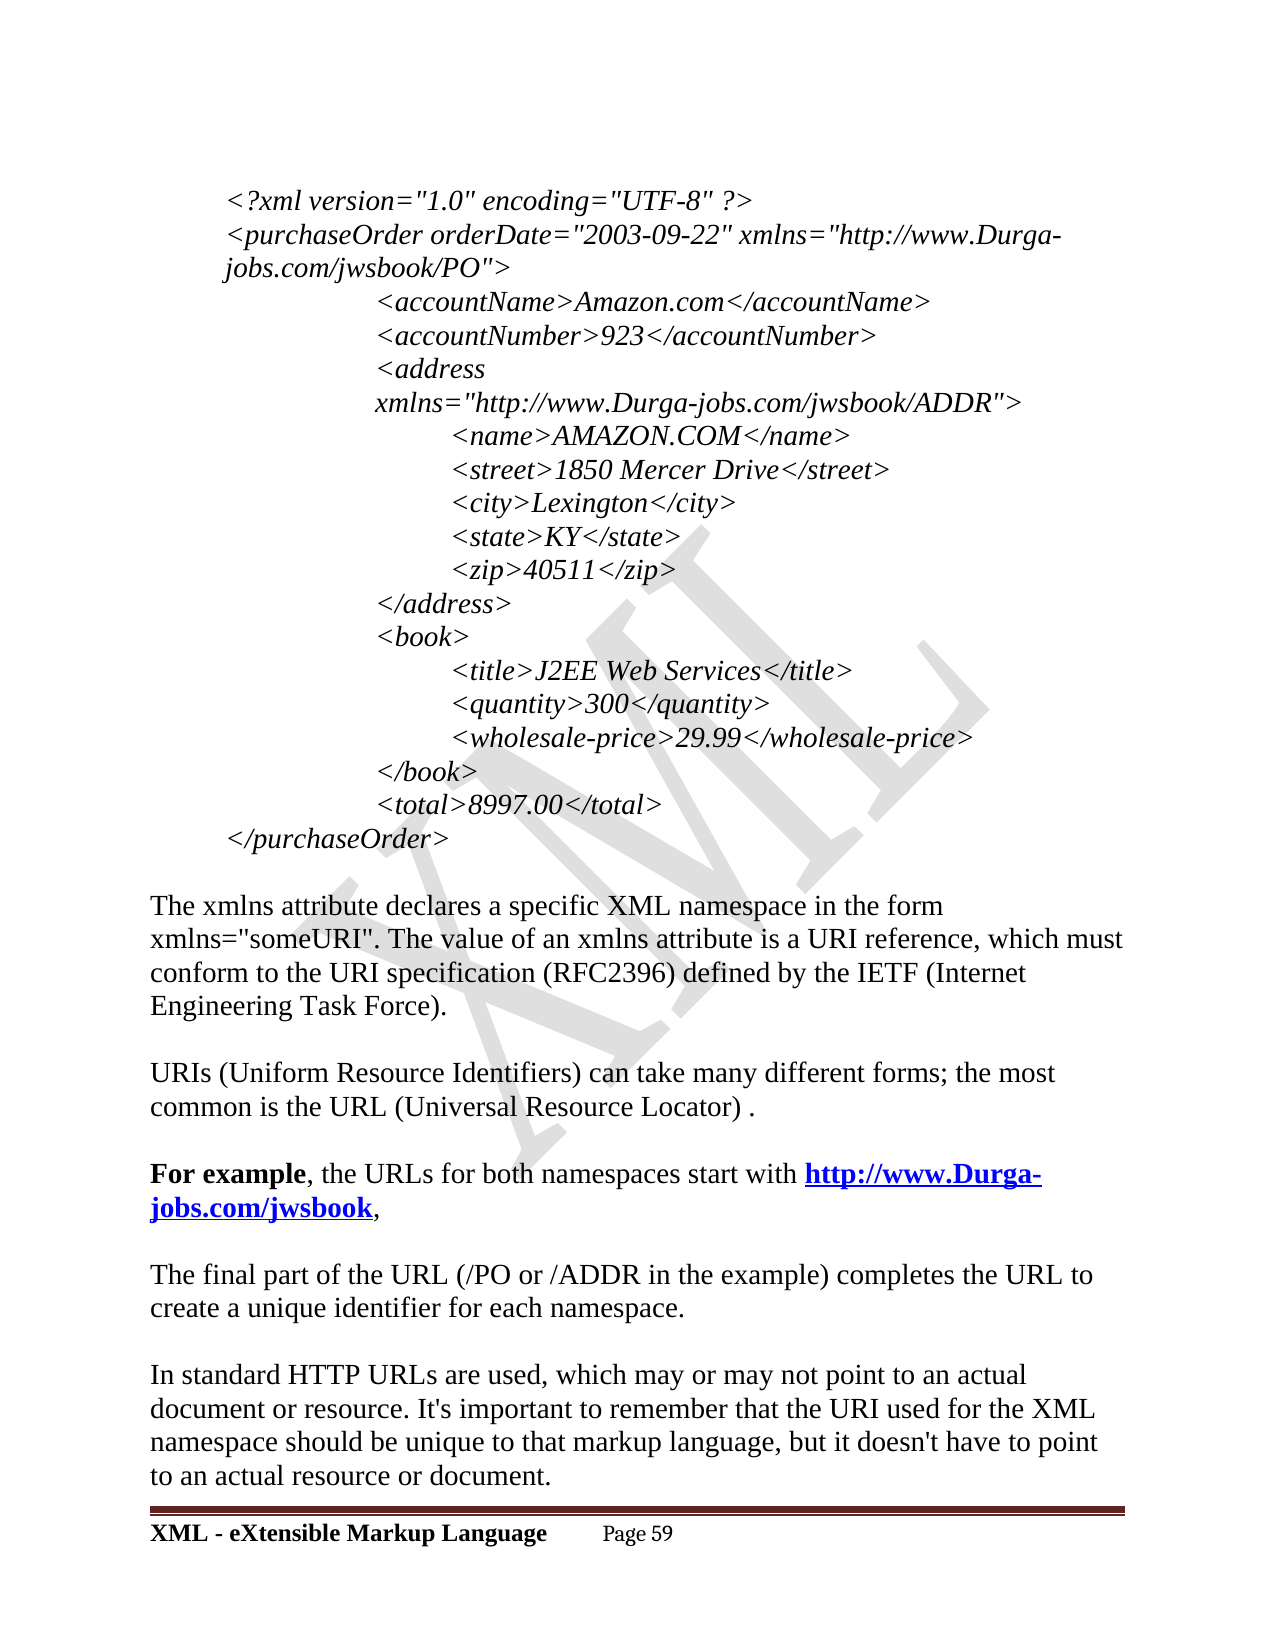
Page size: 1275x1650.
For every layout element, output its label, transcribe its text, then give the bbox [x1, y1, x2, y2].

text <state>KY</state> [450, 519, 1125, 552]
text <street>1850 Mercer Drive</street> [450, 452, 1125, 485]
text <total>8997.00</total> [375, 787, 1125, 821]
text URIs (Uniform Resource Identifiers) can take many different forms; the most common is the URL (Universal Resource Locator) . [150, 1056, 1125, 1123]
text <title>J2EE Web Services</title> [450, 653, 1125, 687]
text <book> [300, 619, 1125, 653]
text <purchaseOrder orderDate="2003-09-22" xmlns="http://www.Durga-jobs.com/jwsbook/PO"> [225, 217, 1125, 284]
text <address xmlns="http://www.Durga-jobs.com/jwsbook/ADDR"> [375, 351, 1125, 418]
text <?xml version="1.0" encoding="UTF-8" ?> [225, 183, 1125, 217]
text The xmlns attribute declares a specific XML namespace in the form xmlns="someURI". The value of an xmlns attribute is a URI reference, which must conform to the URI specification (RFC2396) defined by the IETF (Internet Engineering Task Force). [150, 888, 1125, 1022]
text In standard HTTP URLs are used, which may or may not point to an actual document or resource. It's important to remember that the URI used for the XML namespace should be unique to that markup language, but it doesn't have to point to an actual resource or document. [150, 1357, 1125, 1492]
text <city>Lexington</city> [450, 485, 1125, 519]
text <zip>40511</zip> [450, 552, 1125, 586]
text <quantity>300</quantity> [450, 687, 1125, 720]
text </book> [375, 754, 1125, 787]
text For example, the URLs for both namespaces start with http://www.Durga-jobs.com/jwsbook, [150, 1156, 1125, 1223]
text <accountName>Amazon.com</accountName> <accountNumber>923</accountNumber> [375, 284, 1125, 351]
text </address> [300, 586, 1125, 619]
text <wholesale-price>29.99</wholesale-price> [450, 720, 1125, 754]
text <name>AMAZON.COM</name> [450, 418, 1125, 452]
text The final part of the URL (/PO or /ADDR in the example) completes the URL to create a unique identifier for each namespace. [150, 1257, 1125, 1324]
text </purchaseOrder> [225, 821, 1125, 854]
